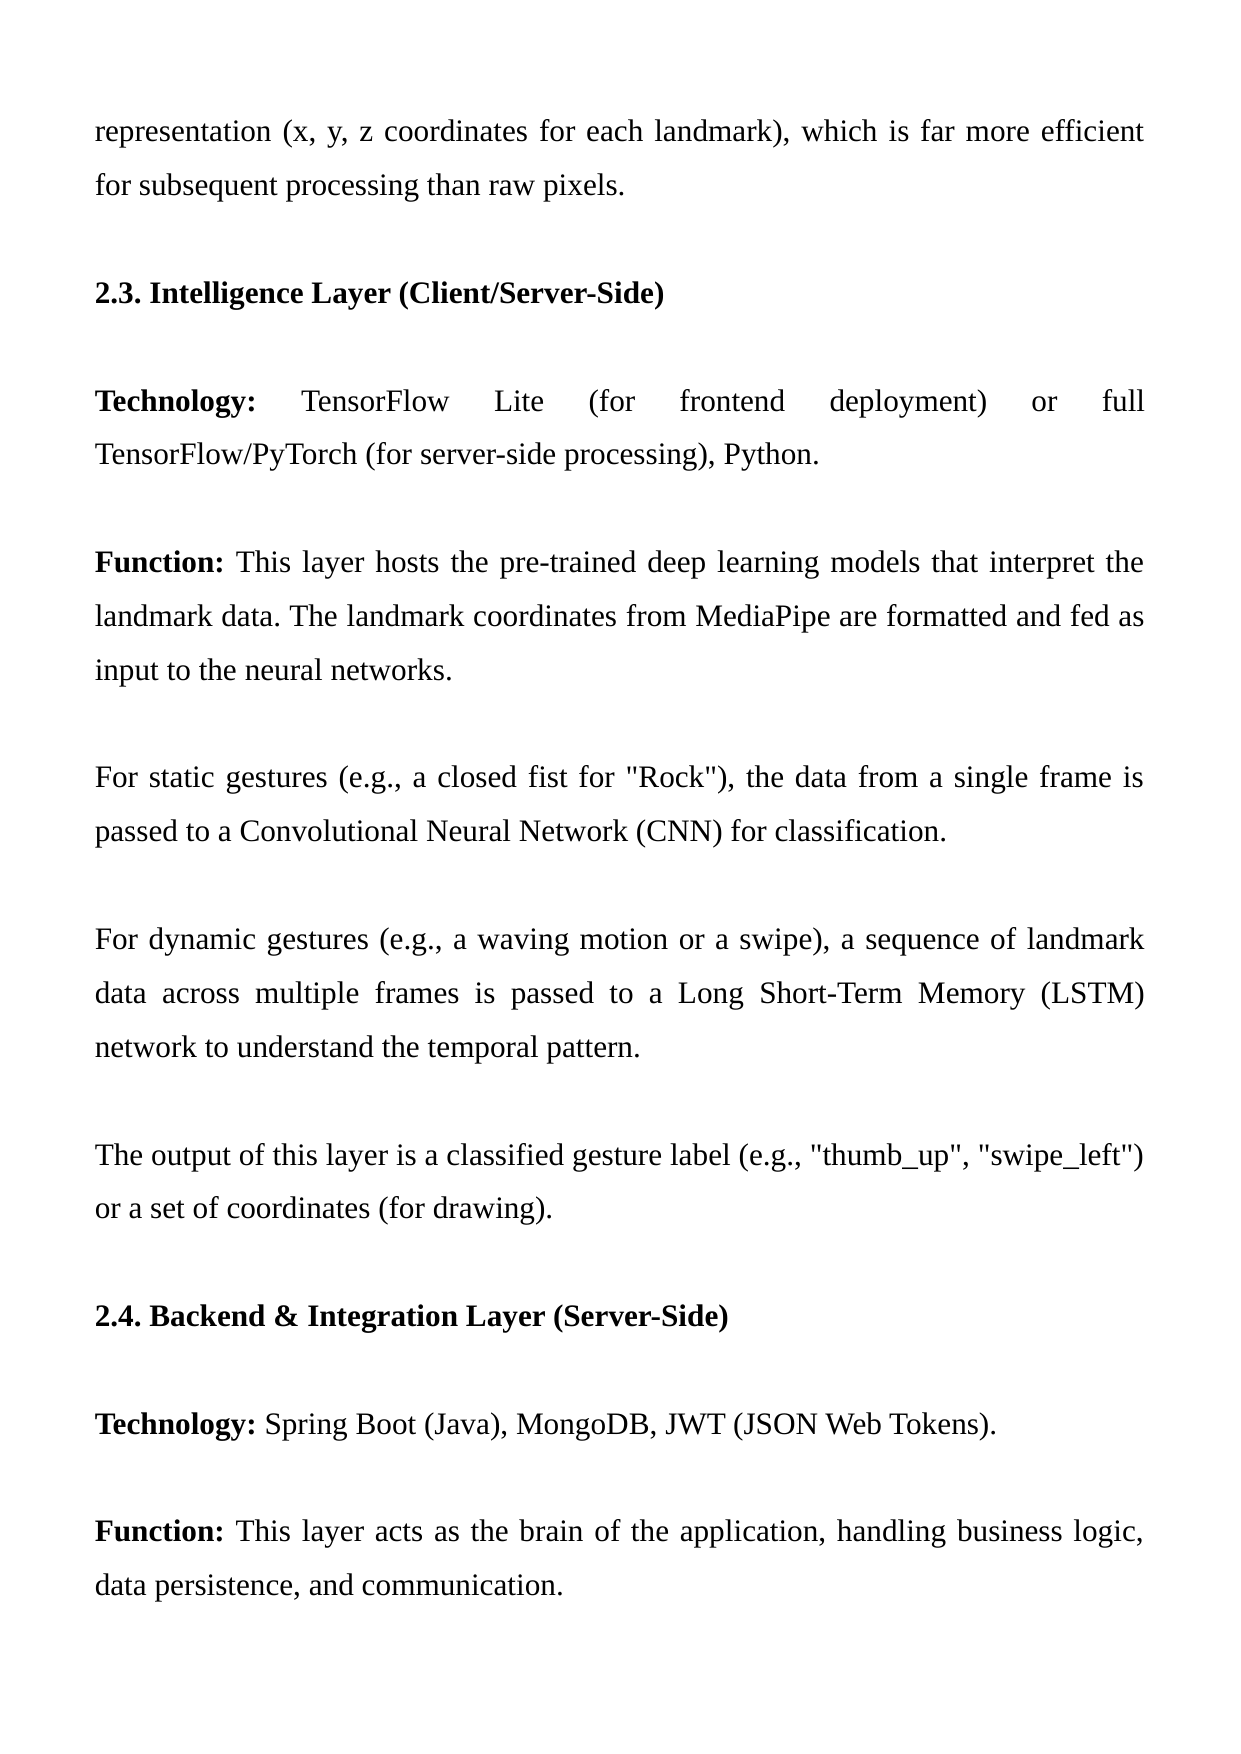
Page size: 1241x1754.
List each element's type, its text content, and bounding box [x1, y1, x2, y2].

text For static gestures (e.g., a closed fist for "Rock"), the data from a single frame is passed to a Convolutional Neural Network (CNN) for classification. [94, 759, 1146, 848]
text Function: This layer hosts the pre-trained deep learning models that interpret the landmark data. The landmark coordinates from MediaPipe are formatted and fed as input to the neural networks. [94, 543, 1146, 687]
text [94, 112, 1146, 202]
text 2.4. Backend & Integration Layer (Server-Side) [94, 1297, 1146, 1333]
text For dynamic gestures (e.g., a waving motion or a swipe), a sequence of landmark data across multiple frames is passed to a Long Short-Term Memory (LSTM) network to understand the temporal pattern. [94, 920, 1146, 1064]
text Technology: TensorFlow Lite (for frontend deployment) or full TensorFlow/PyTorch (for server-side processing), Python. [94, 382, 1146, 472]
text Function: This layer acts as the brain of the application, handling business logic, data persistence, and communication. [94, 1513, 1146, 1602]
text The output of this layer is a classified gesture label (e.g., "thumb_up", "swipe_left") or a set of coordinates (for drawing). [94, 1136, 1146, 1226]
text 2.3. Intelligence Layer (Client/Server-Side) [94, 274, 1146, 310]
text Technology: Spring Boot (Java), MongoDB, JWT (JSON Web Tokens). [94, 1405, 1146, 1441]
